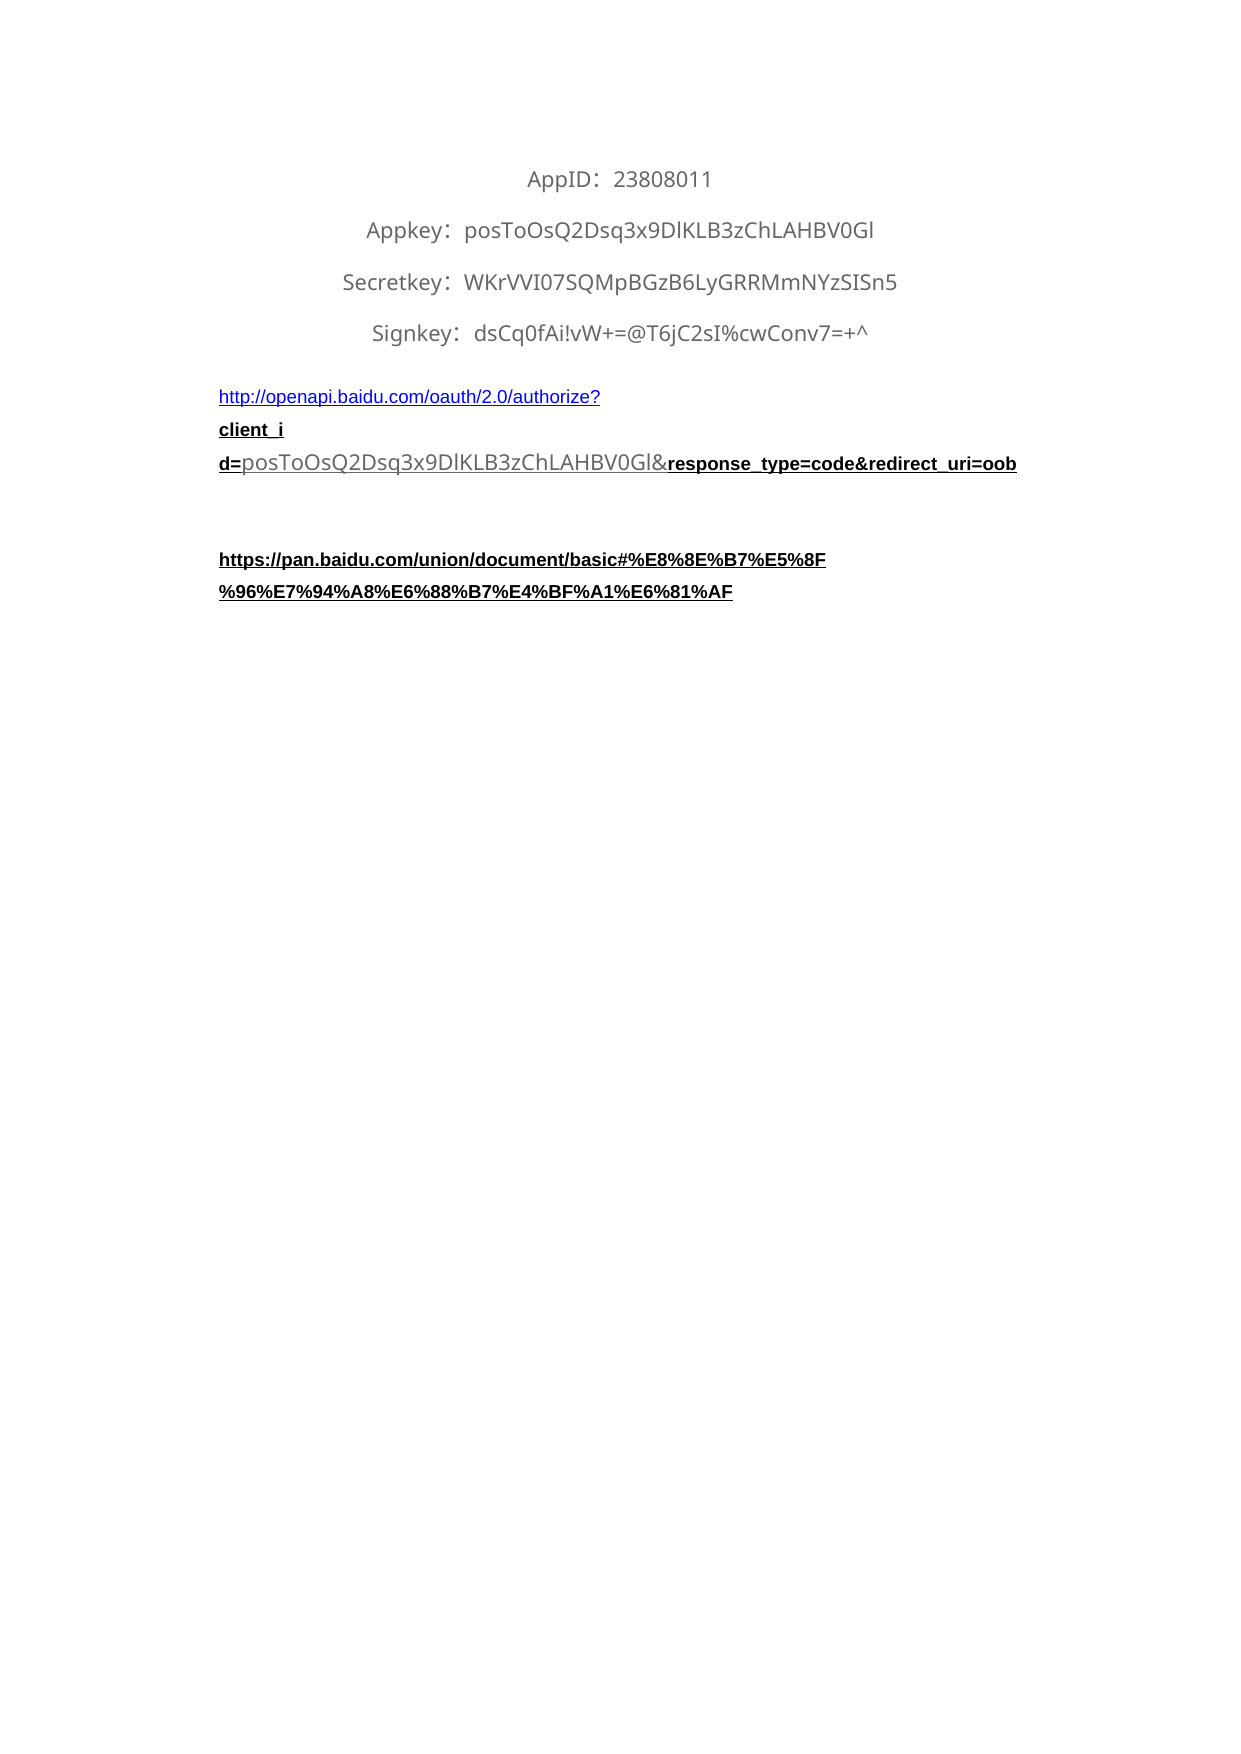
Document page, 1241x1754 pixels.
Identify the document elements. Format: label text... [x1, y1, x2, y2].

text Secretkey：WKrVVI07SQMpBGzB6LyGRRMmNYzSISn5 [219, 264, 1021, 297]
text Appkey：posToOsQ2Dsq3x9DlKLB3zChLAHBV0Gl [219, 213, 1021, 246]
text http://openapi.baidu.com/oauth/2.0/authorize?client_id=posToOsQ2Dsq3x9DlKLB3zChLAHBV0Gl&response_type=code&redirect_uri=oob [219, 381, 1021, 478]
text AppID：23808011 [219, 162, 1021, 194]
text Signkey：dsCq0fAi!vW+=@T6jC2sI%cwConv7=+^ [219, 316, 1021, 348]
text https://pan.baidu.com/union/document/basic#%E8%8E%B7%E5%8F%96%E7%94%A8%E6%88%B7%E4%BF%A1%E6%81%AF [219, 543, 1021, 608]
